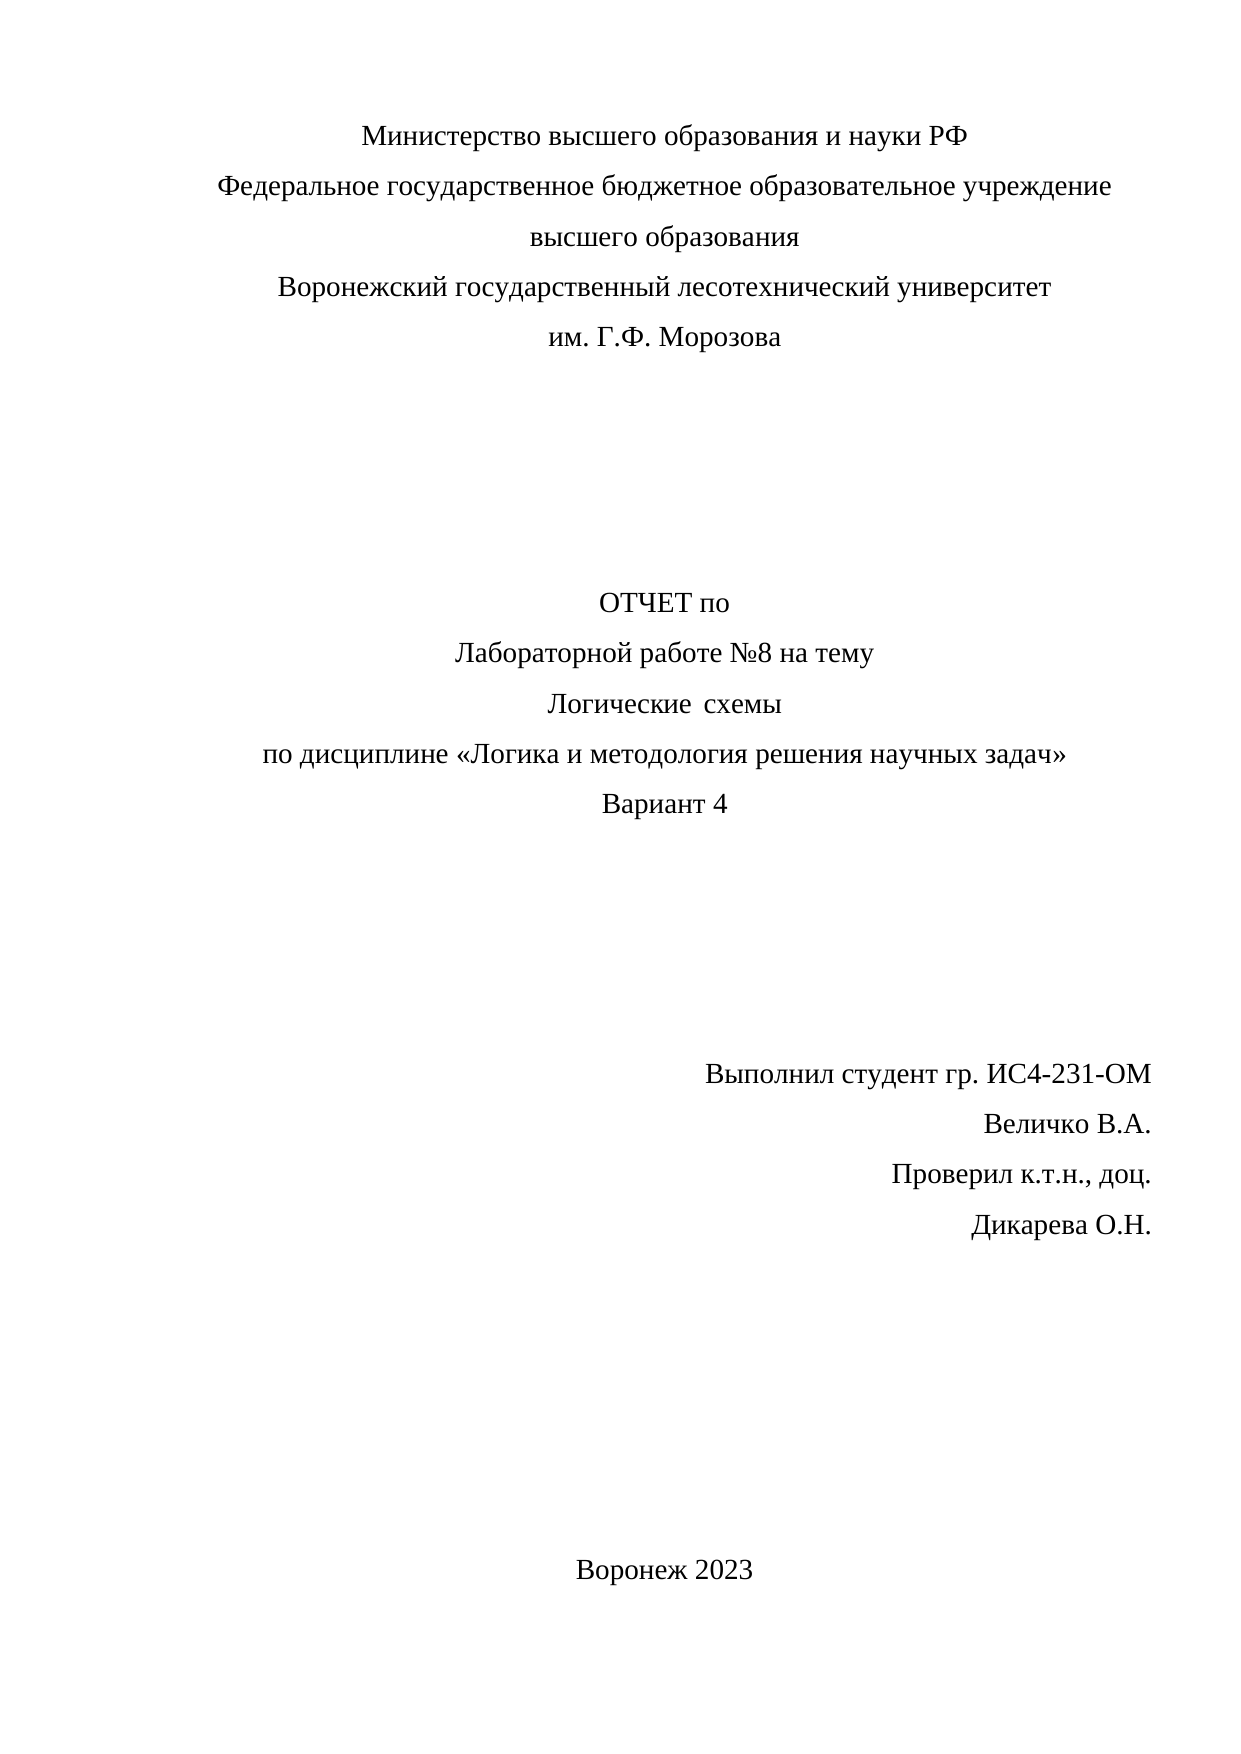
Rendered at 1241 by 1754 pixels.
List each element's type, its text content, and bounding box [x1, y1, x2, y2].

text Проверил к.т.н., доц. [177, 1157, 1152, 1190]
text Федеральное государственное бюджетное образовательное учреждение высшего образования [177, 168, 1152, 252]
text Вариант 4 [177, 786, 1152, 820]
text им. Г.Ф. Морозова [177, 319, 1152, 353]
text Воронежский государственный лесотехнический университет [177, 269, 1152, 303]
text ОТЧЕТ по [177, 585, 1152, 619]
text по дисциплине «Логика и методология решения научных задач» [177, 736, 1152, 770]
text Логические схемы [177, 686, 1152, 719]
text Дикарева О.Н. [177, 1207, 1152, 1240]
text Величко В.А. [177, 1106, 1152, 1140]
text Министерство высшего образования и науки РФ [177, 118, 1152, 152]
text Выполнил студент гр. ИС4-231-ОМ [177, 1056, 1152, 1089]
text Воронеж 2023 [177, 1552, 1152, 1585]
text Лабораторной работе №8 на тему [177, 636, 1152, 669]
